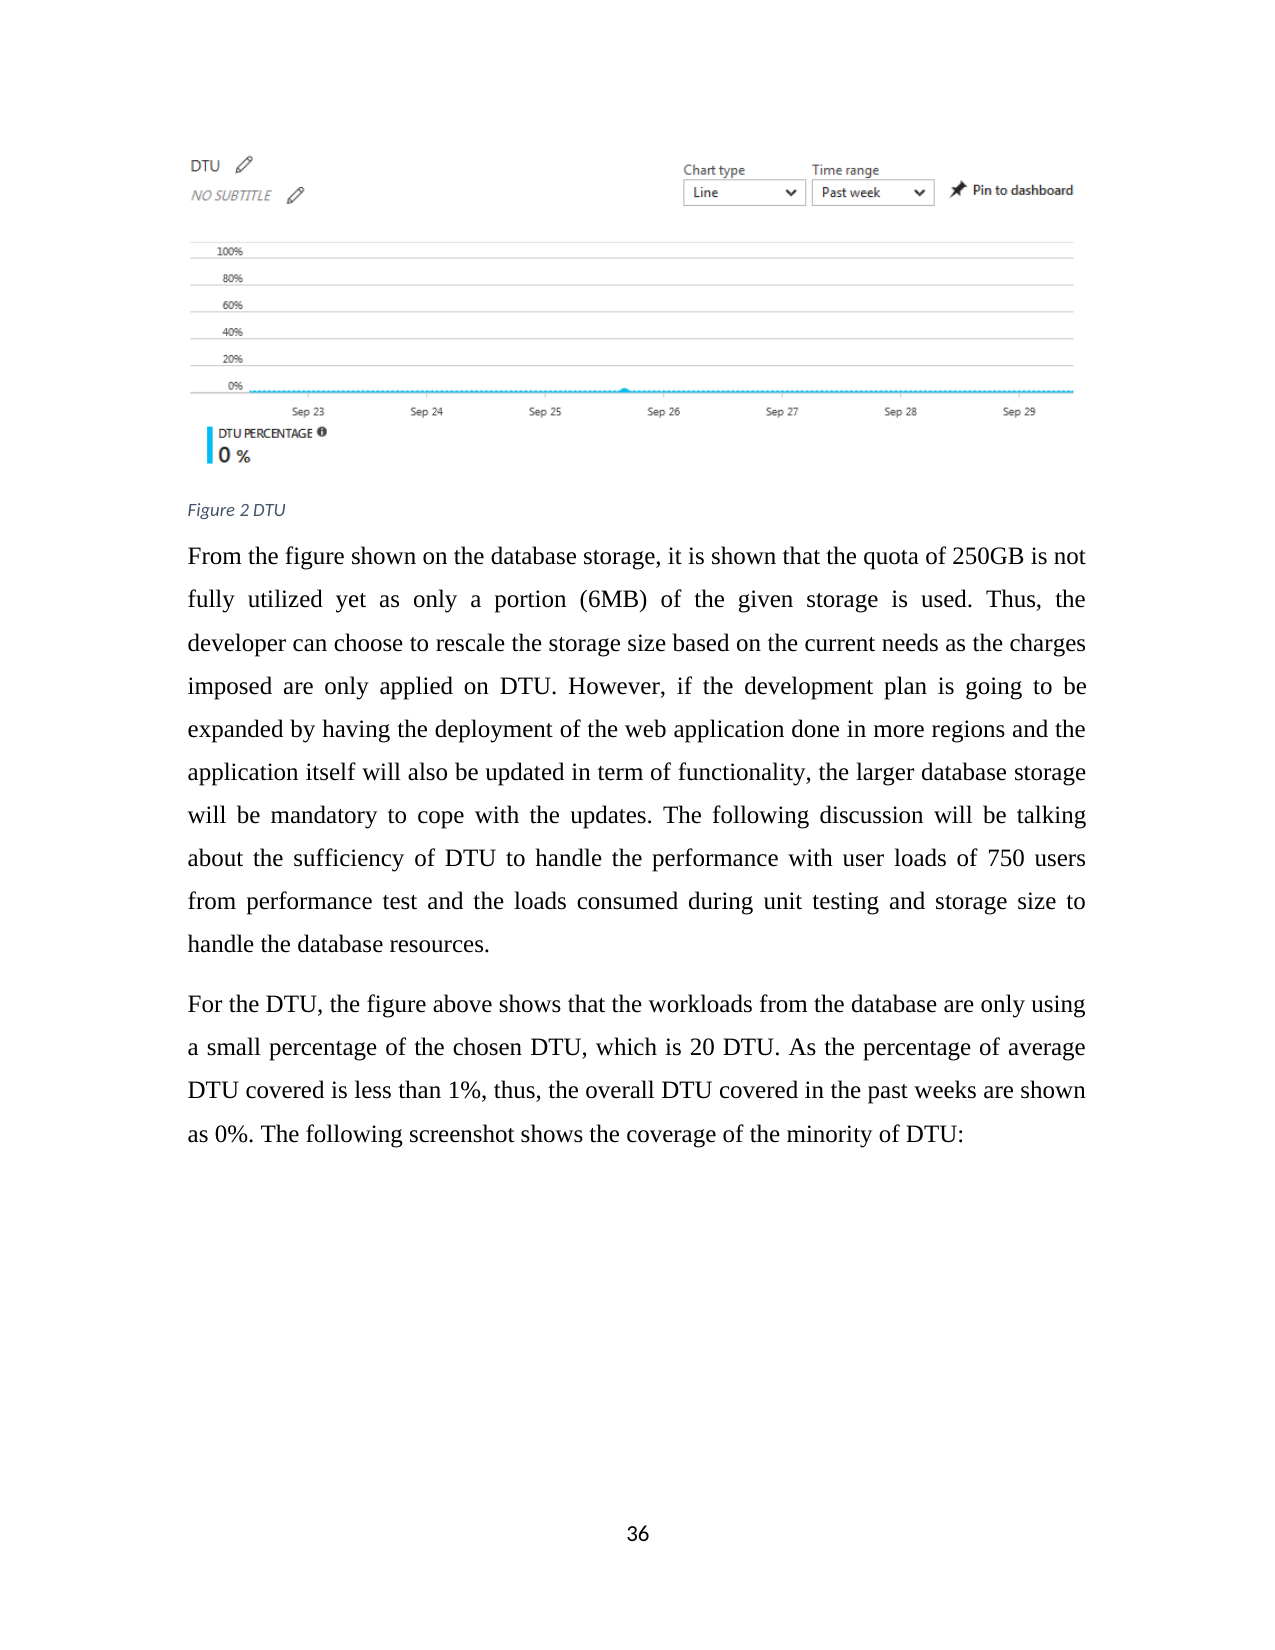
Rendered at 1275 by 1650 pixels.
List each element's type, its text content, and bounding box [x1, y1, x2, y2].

text From the figure shown on the database storage, it is shown that the quota of 250GB is not fully utilized yet as only a portion (6MB) of the given storage is used. Thus, the developer can choose to rescale the storage size based on the current needs as the charges imposed are only applied on DTU. However, if the development plan is going to be expanded by having the deployment of the web application done in more regions and the application itself will also be updated in term of functionality, the larger database storage will be mandatory to cope with the updates. The following discussion will be talking about the sufficiency of DTU to handle the performance with user loads of 750 users from performance test and the loads consumed during unit testing and storage size to handle the database resources. [187, 541, 1087, 958]
picture [187, 150, 1088, 467]
text Figure 2 DTU [187, 498, 1087, 521]
text For the DTU, the figure above shows that the workloads from the database are only using a small percentage of the chosen DTU, which is 20 DTU. As the percentage of average DTU covered is less than 1%, thus, the overall DTU covered in the past weeks are shown as 0%. The following screenshot shows the coverage of the minority of DTU: [187, 989, 1087, 1147]
